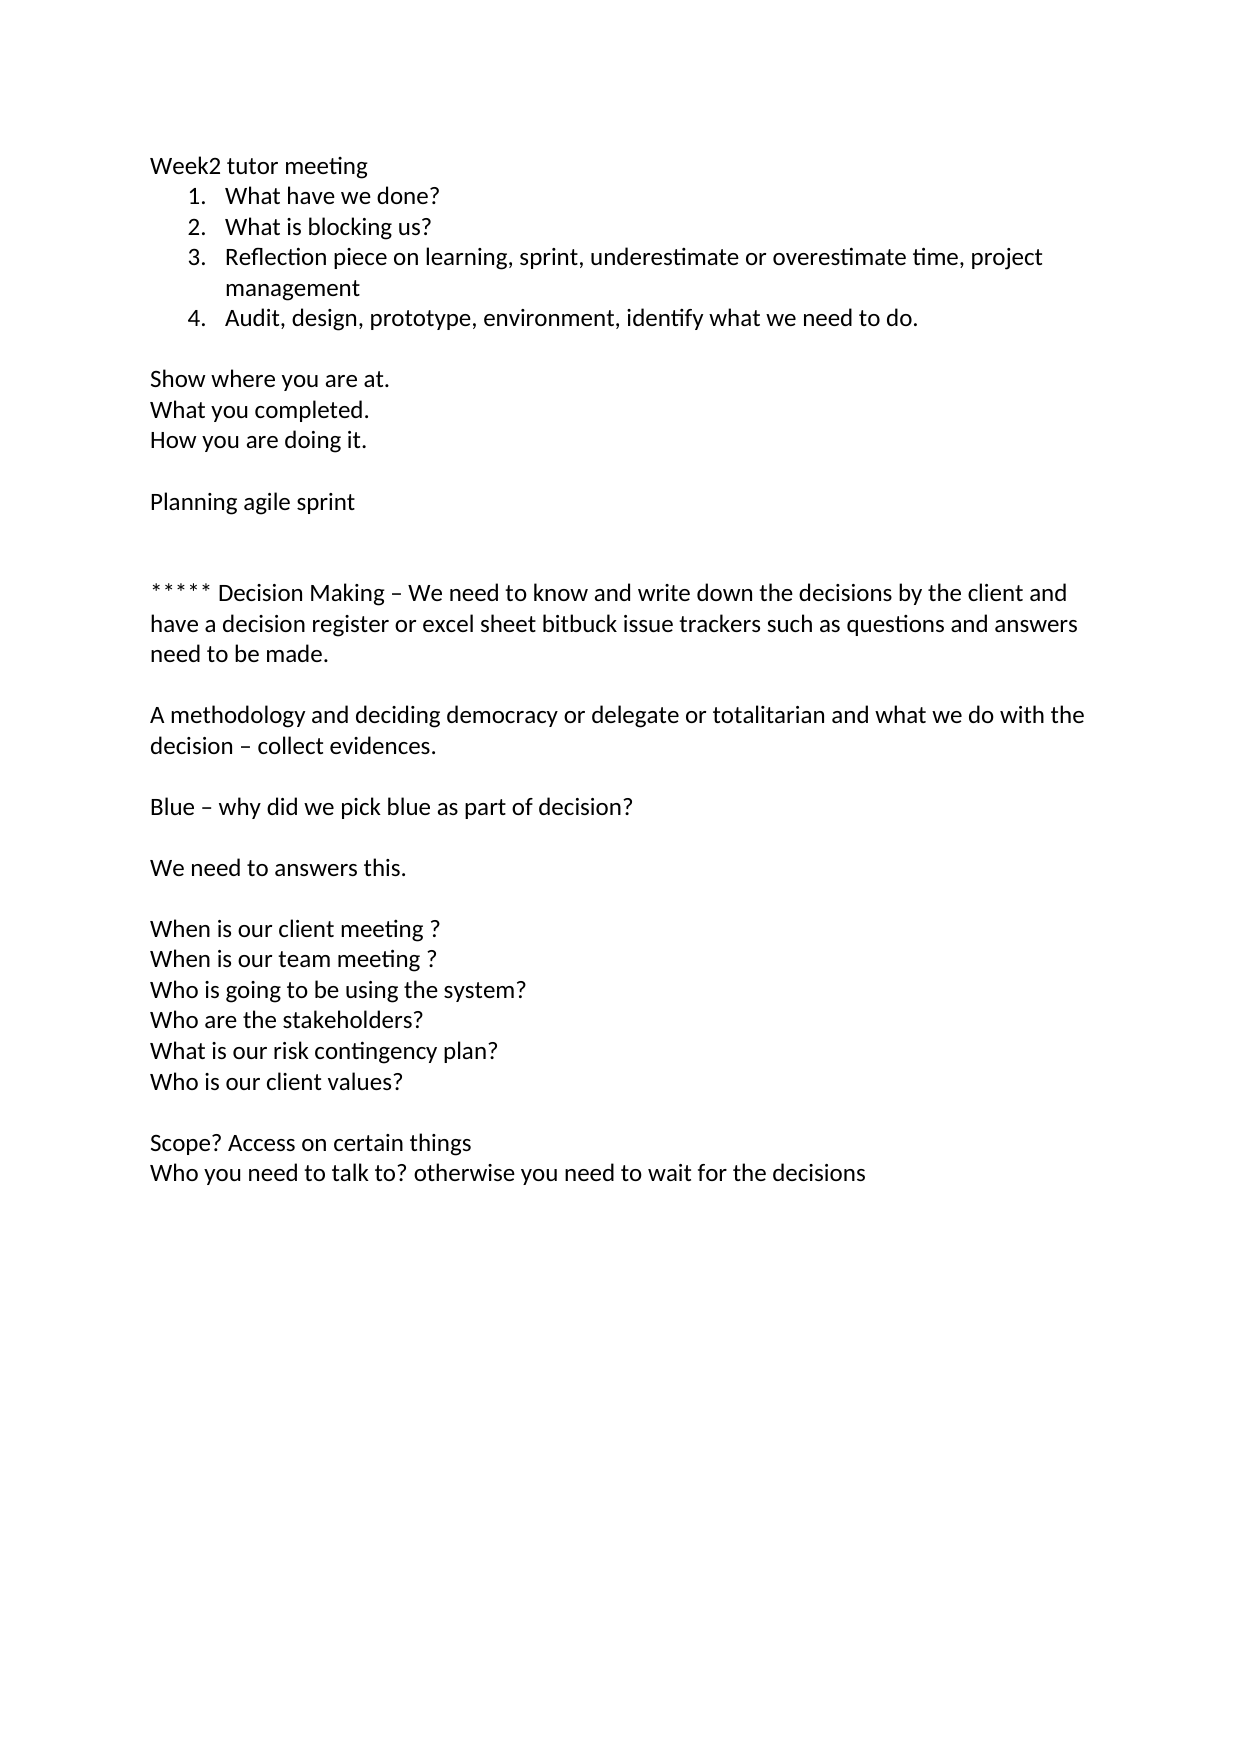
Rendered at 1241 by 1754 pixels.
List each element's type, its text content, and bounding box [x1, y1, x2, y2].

text Who is going to be using the system? [150, 974, 1090, 1004]
list What is blocking us? [187, 211, 1090, 242]
text When is our team meeting ? [150, 943, 1090, 974]
text ***** Decision Making – We need to know and write down the decisions by the client and have a decision register or excel sheet bitbuck issue trackers such as questions and answers need to be made. [150, 577, 1090, 669]
text Week2 tutor meeting [150, 150, 1090, 181]
text When is our client meeting ? [150, 913, 1090, 943]
list Audit, design, prototype, environment, identify what we need to do. [187, 303, 1090, 333]
text Who is our client values? [150, 1066, 1090, 1096]
list Reflection piece on learning, sprint, underestimate or overestimate time, project management [187, 242, 1090, 303]
text Planning agile sprint [150, 486, 1090, 516]
text Who you need to talk to? otherwise you need to wait for the decisions [150, 1157, 1090, 1188]
text What is our risk contingency plan? [150, 1035, 1090, 1066]
text A methodology and deciding democracy or delegate or totalitarian and what we do with the decision – collect evidences. [150, 699, 1090, 760]
text Who are the stakeholders? [150, 1004, 1090, 1035]
text How you are doing it. [150, 425, 1090, 455]
list What have we done? [187, 181, 1090, 211]
text Scope? Access on certain things [150, 1127, 1090, 1157]
text What you completed. [150, 394, 1090, 425]
text Show where you are at. [150, 364, 1090, 394]
text Blue – why did we pick blue as part of decision? [150, 791, 1090, 821]
text We need to answers this. [150, 852, 1090, 882]
